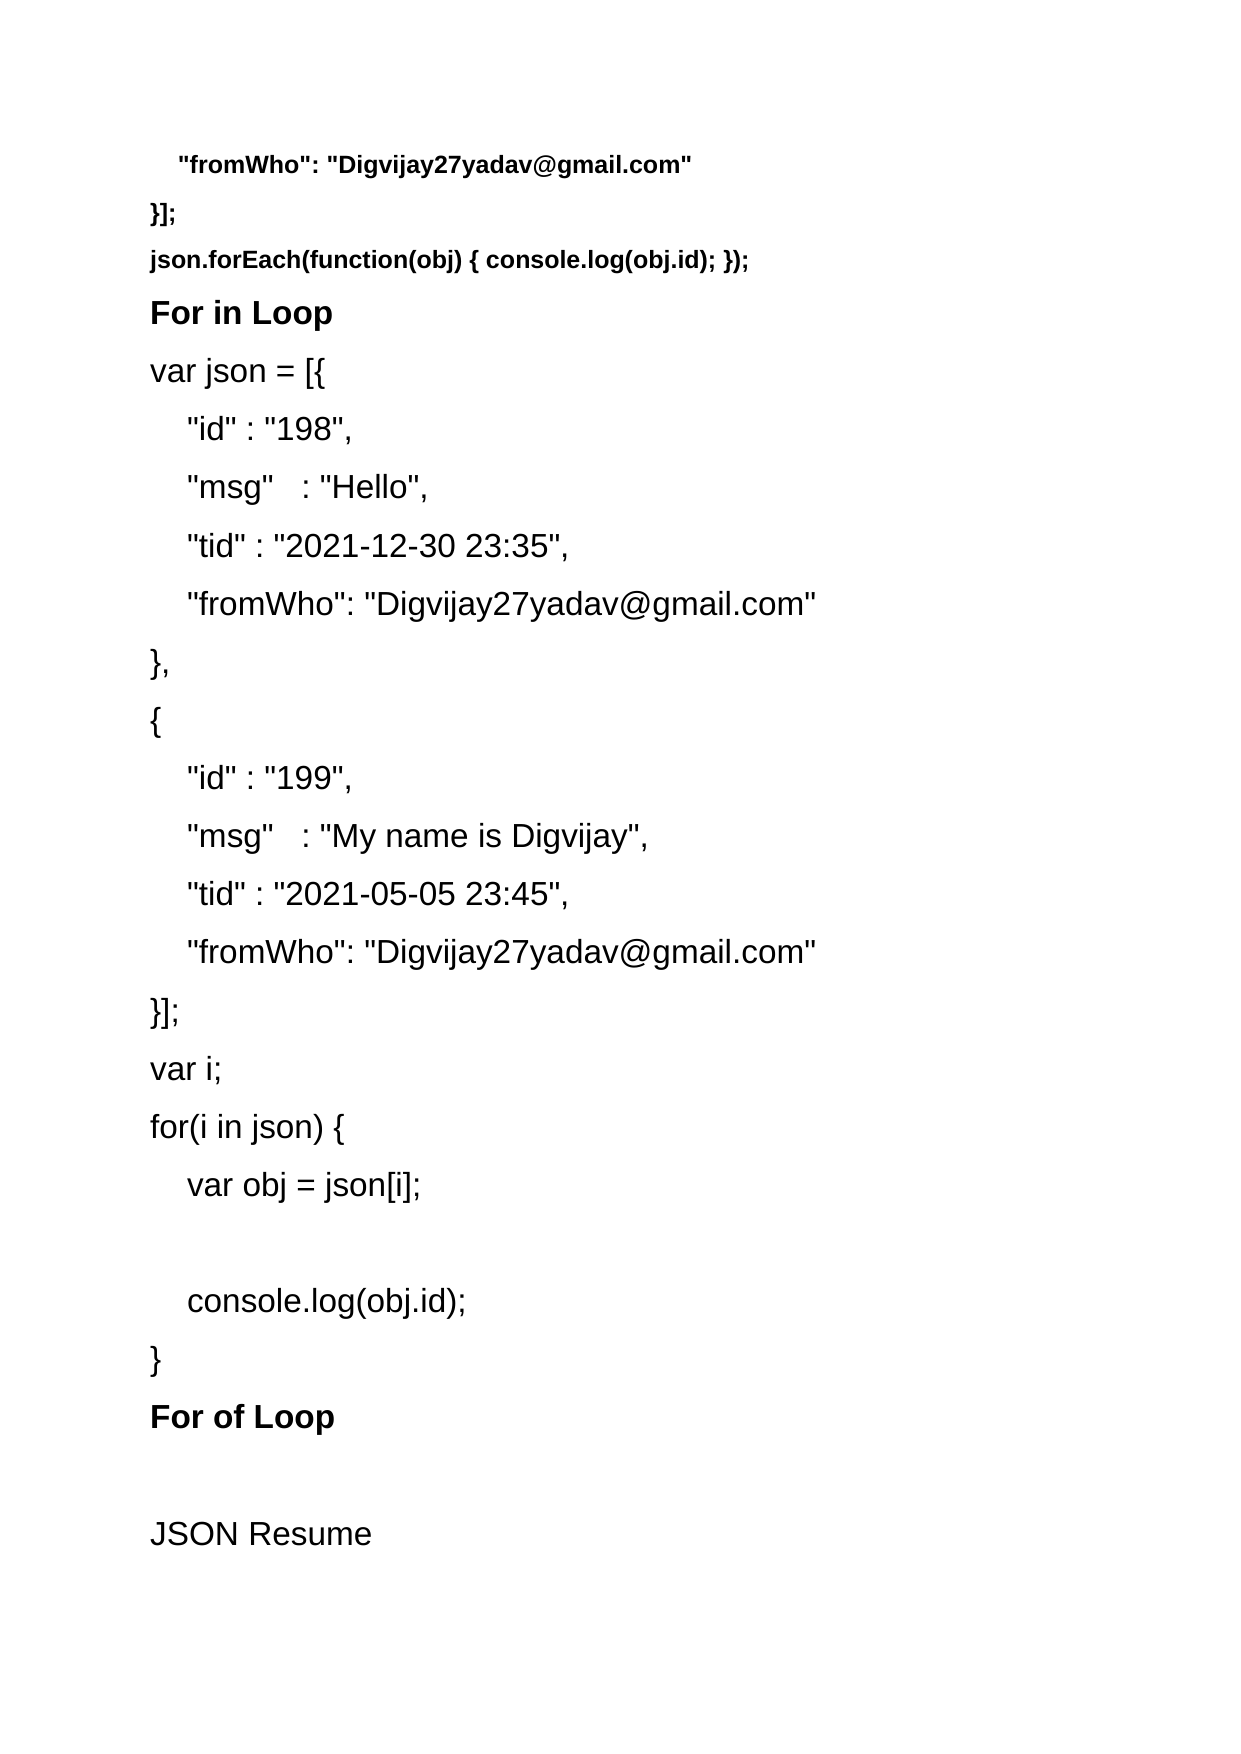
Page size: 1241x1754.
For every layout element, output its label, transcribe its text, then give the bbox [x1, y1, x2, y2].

text "fromWho": "Digvijay27yadav@gmail.com" [150, 150, 1090, 179]
text }, [150, 642, 1090, 680]
text JSON Resume [150, 1514, 1090, 1552]
text var obj = json[i]; [150, 1165, 1090, 1203]
text For in Loop [150, 293, 1090, 332]
text "msg" : "Hello", [150, 467, 1090, 506]
text }]; [150, 198, 1090, 226]
text "msg" : "My name is Digvijay", [150, 816, 1090, 855]
text json.forEach(function(obj) { console.log(obj.id); }); [150, 245, 1090, 274]
text var json = [{ [150, 351, 1090, 390]
text }]; [150, 991, 1090, 1029]
text "fromWho": "Digvijay27yadav@gmail.com" [150, 584, 1090, 622]
text "fromWho": "Digvijay27yadav@gmail.com" [150, 932, 1090, 971]
text "tid" : "2021-12-30 23:35", [150, 526, 1090, 564]
text var i; [150, 1049, 1090, 1087]
text For of Loop [150, 1397, 1090, 1436]
text { [150, 700, 1090, 738]
text "tid" : "2021-05-05 23:45", [150, 874, 1090, 913]
text console.log(obj.id); [150, 1281, 1090, 1320]
text } [150, 1339, 1090, 1378]
text for(i in json) { [150, 1107, 1090, 1145]
text "id" : "199", [150, 758, 1090, 797]
text "id" : "198", [150, 409, 1090, 448]
